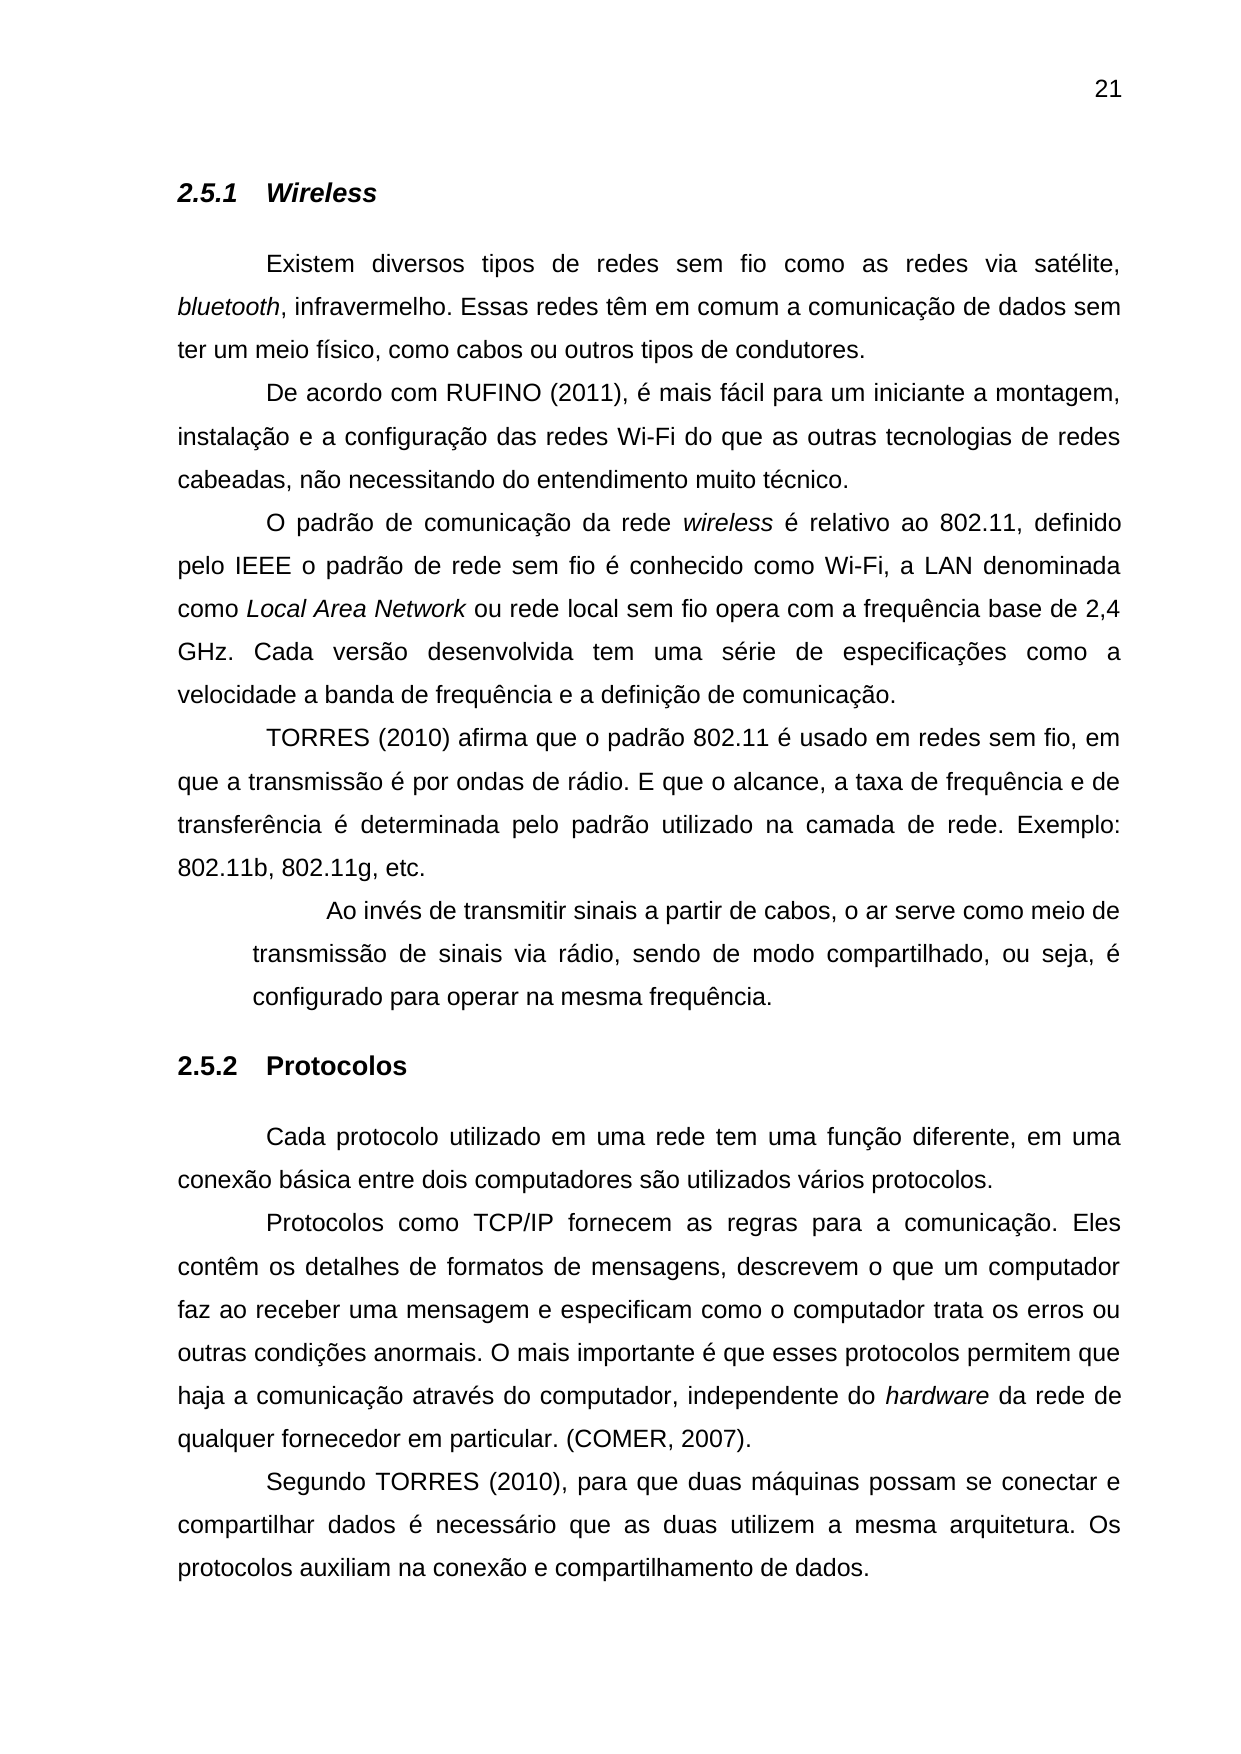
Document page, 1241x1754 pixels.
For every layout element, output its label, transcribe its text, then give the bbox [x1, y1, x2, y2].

text Ao invés de transmitir sinais a partir de cabos, o ar serve como meio de transmissão de sinais via rádio, sendo de modo compartilhado, ou seja, é configurado para operar na mesma frequência. [252, 896, 1122, 1011]
list Protocolos [177, 1050, 1122, 1082]
text O padrão de comunicação da rede wireless é relativo ao 802.11, definido pelo IEEE o padrão de rede sem fio é conhecido como Wi-Fi, a LAN denominada como Local Area Network ou rede local sem fio opera com a frequência base de 2,4 GHz. Cada versão desenvolvida tem uma série de especificações como a velocidade a banda de frequência e a definição de comunicação. [177, 508, 1122, 709]
text Cada protocolo utilizado em uma rede tem uma função diferente, em uma conexão básica entre dois computadores são utilizados vários protocolos. [177, 1122, 1122, 1194]
text Protocolos como TCP/IP fornecem as regras para a comunicação. Eles contêm os detalhes de formatos de mensagens, descrevem o que um computador faz ao receber uma mensagem e especificam como o computador trata os erros ou outras condições anormais. O mais importante é que esses protocolos permitem que haja a comunicação através do computador, independente do hardware da rede de qualquer fornecedor em particular. (COMER, 2007). [177, 1208, 1122, 1453]
text Existem diversos tipos de redes sem fio como as redes via satélite, bluetooth, infravermelho. Essas redes têm em comum a comunicação de dados sem ter um meio físico, como cabos ou outros tipos de condutores. [177, 249, 1122, 364]
list Wireless [177, 177, 1122, 208]
text De acordo com RUFINO (2011), é mais fácil para um iniciante a montagem, instalação e a configuração das redes Wi-Fi do que as outras tecnologias de redes cabeadas, não necessitando do entendimento muito técnico. [177, 378, 1122, 493]
text TORRES (2010) afirma que o padrão 802.11 é usado em redes sem fio, em que a transmissão é por ondas de rádio. E que o alcance, a taxa de frequência e de transferência é determinada pelo padrão utilizado na camada de rede. Exemplo: 802.11b, 802.11g, etc. [177, 723, 1122, 882]
text Segundo TORRES (2010), para que duas máquinas possam se conectar e compartilhar dados é necessário que as duas utilizem a mesma arquitetura. Os protocolos auxiliam na conexão e compartilhamento de dados. [177, 1467, 1122, 1582]
